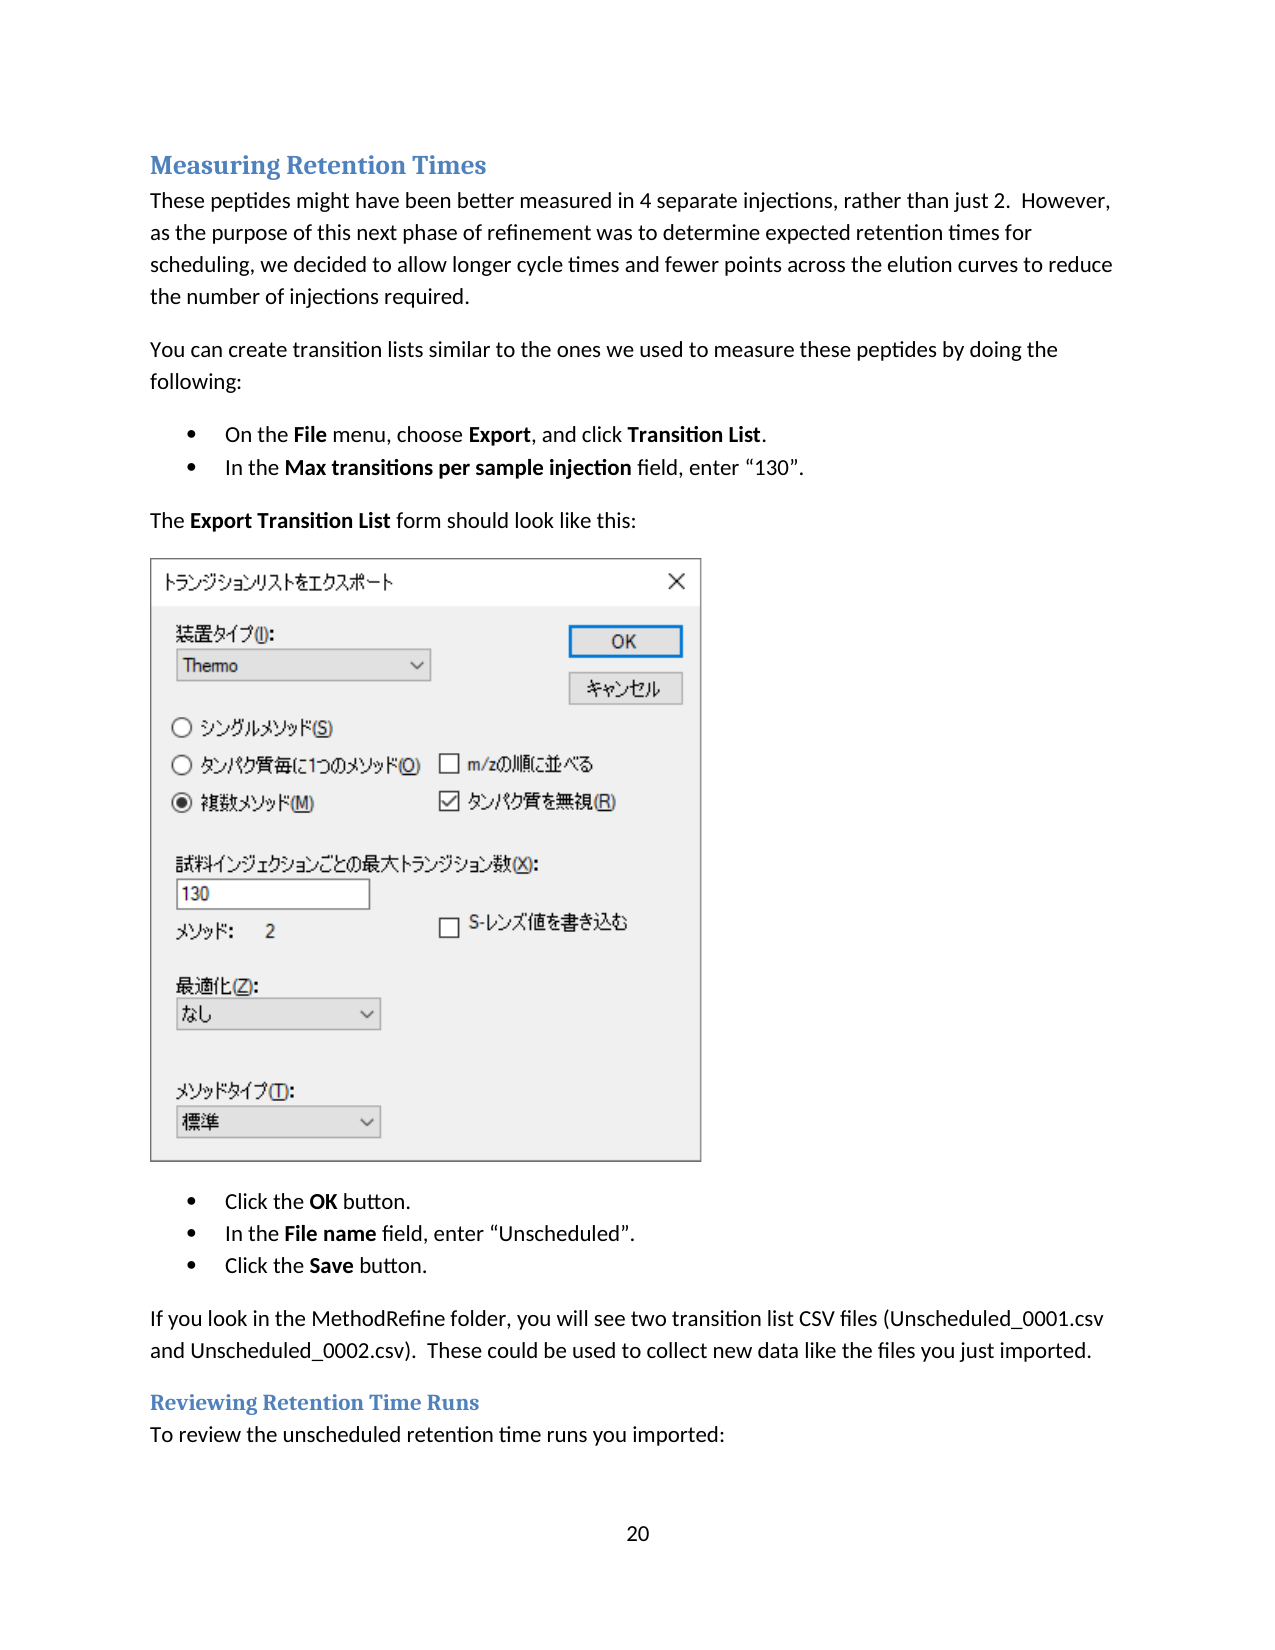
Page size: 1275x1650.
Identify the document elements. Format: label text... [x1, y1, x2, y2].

text To review the unscheduled retention time runs you imported: [150, 1420, 1125, 1448]
list Click the OK button. [187, 1187, 1125, 1215]
subtitle Reviewing Retention Time Runs [150, 1389, 1125, 1416]
text The Export Transition List form should look like this: [150, 506, 1125, 534]
text If you look in the MethodRefine folder, you will see two transition list CSV files (Unscheduled_0001.csv and Unscheduled_0002.csv). These could be used to collect new data like the files you just imported. [150, 1304, 1125, 1364]
text You can create transition lists similar to the ones we used to measure these peptides by doing the following: [150, 335, 1125, 396]
list On the File menu, choose Export, and click Transition List. [187, 421, 1125, 448]
subtitle Measuring Retention Times [150, 150, 1125, 181]
text These peptides might have been better measured in 4 separate injections, rather than just 2. However, as the purpose of this next phase of refinement was to determine expected retention times for scheduling, we decided to allow longer cycle times and fewer points across the elution curves to reduce the number of injections required. [150, 186, 1125, 310]
list In the File name field, enter “Unscheduled”. [187, 1219, 1125, 1247]
picture [150, 558, 702, 1162]
list Click the Save button. [187, 1251, 1125, 1279]
list In the Max transitions per sample injection field, enter “130”. [187, 453, 1125, 481]
